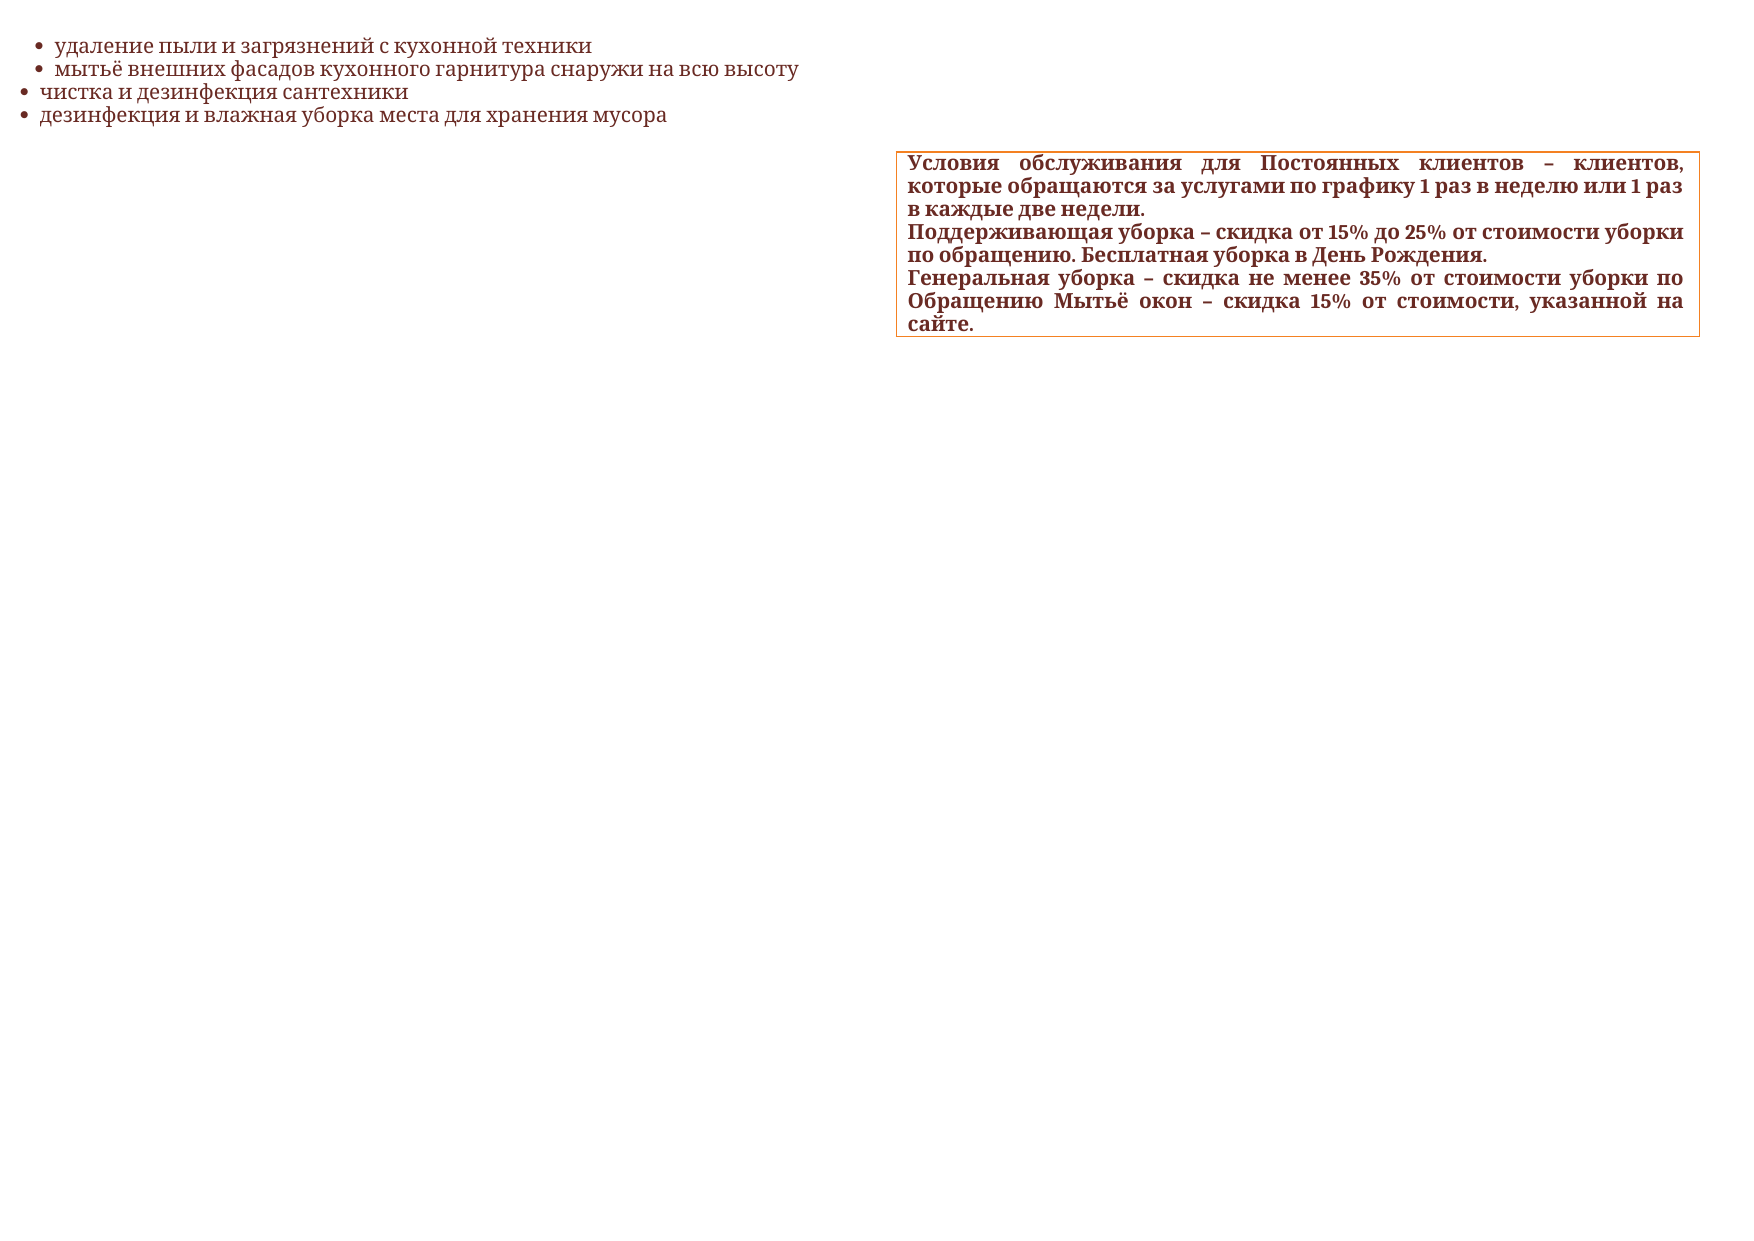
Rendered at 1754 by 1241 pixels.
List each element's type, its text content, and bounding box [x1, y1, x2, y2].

list дезинфекция и влажная уборка места для хранения мусора [21, 104, 840, 127]
list чистка и дезинфекция сантехники [21, 81, 840, 104]
list мытьё внешних фасадов кухонного гарнитура снаружи на всю высоту [35, 58, 840, 81]
list удаление пыли и загрязнений с кухонной техники [35, 35, 840, 58]
table_header Условия обслуживания для Постоянных клиентов – клиентов, которые обращаются за услугами по графику 1 раз в неделю или 1 раз в каждые две недели. Поддерживающая уборка – скидка от 15% до 25% от стоимости уборки по обращению. Бесплатная уборка в День Рождения. Генеральная уборка – скидка не менее 35% от стоимости уборки по Обращению Мытьё окон – скидка 15% от стоимости, указанной на сайте. [897, 153, 1699, 336]
